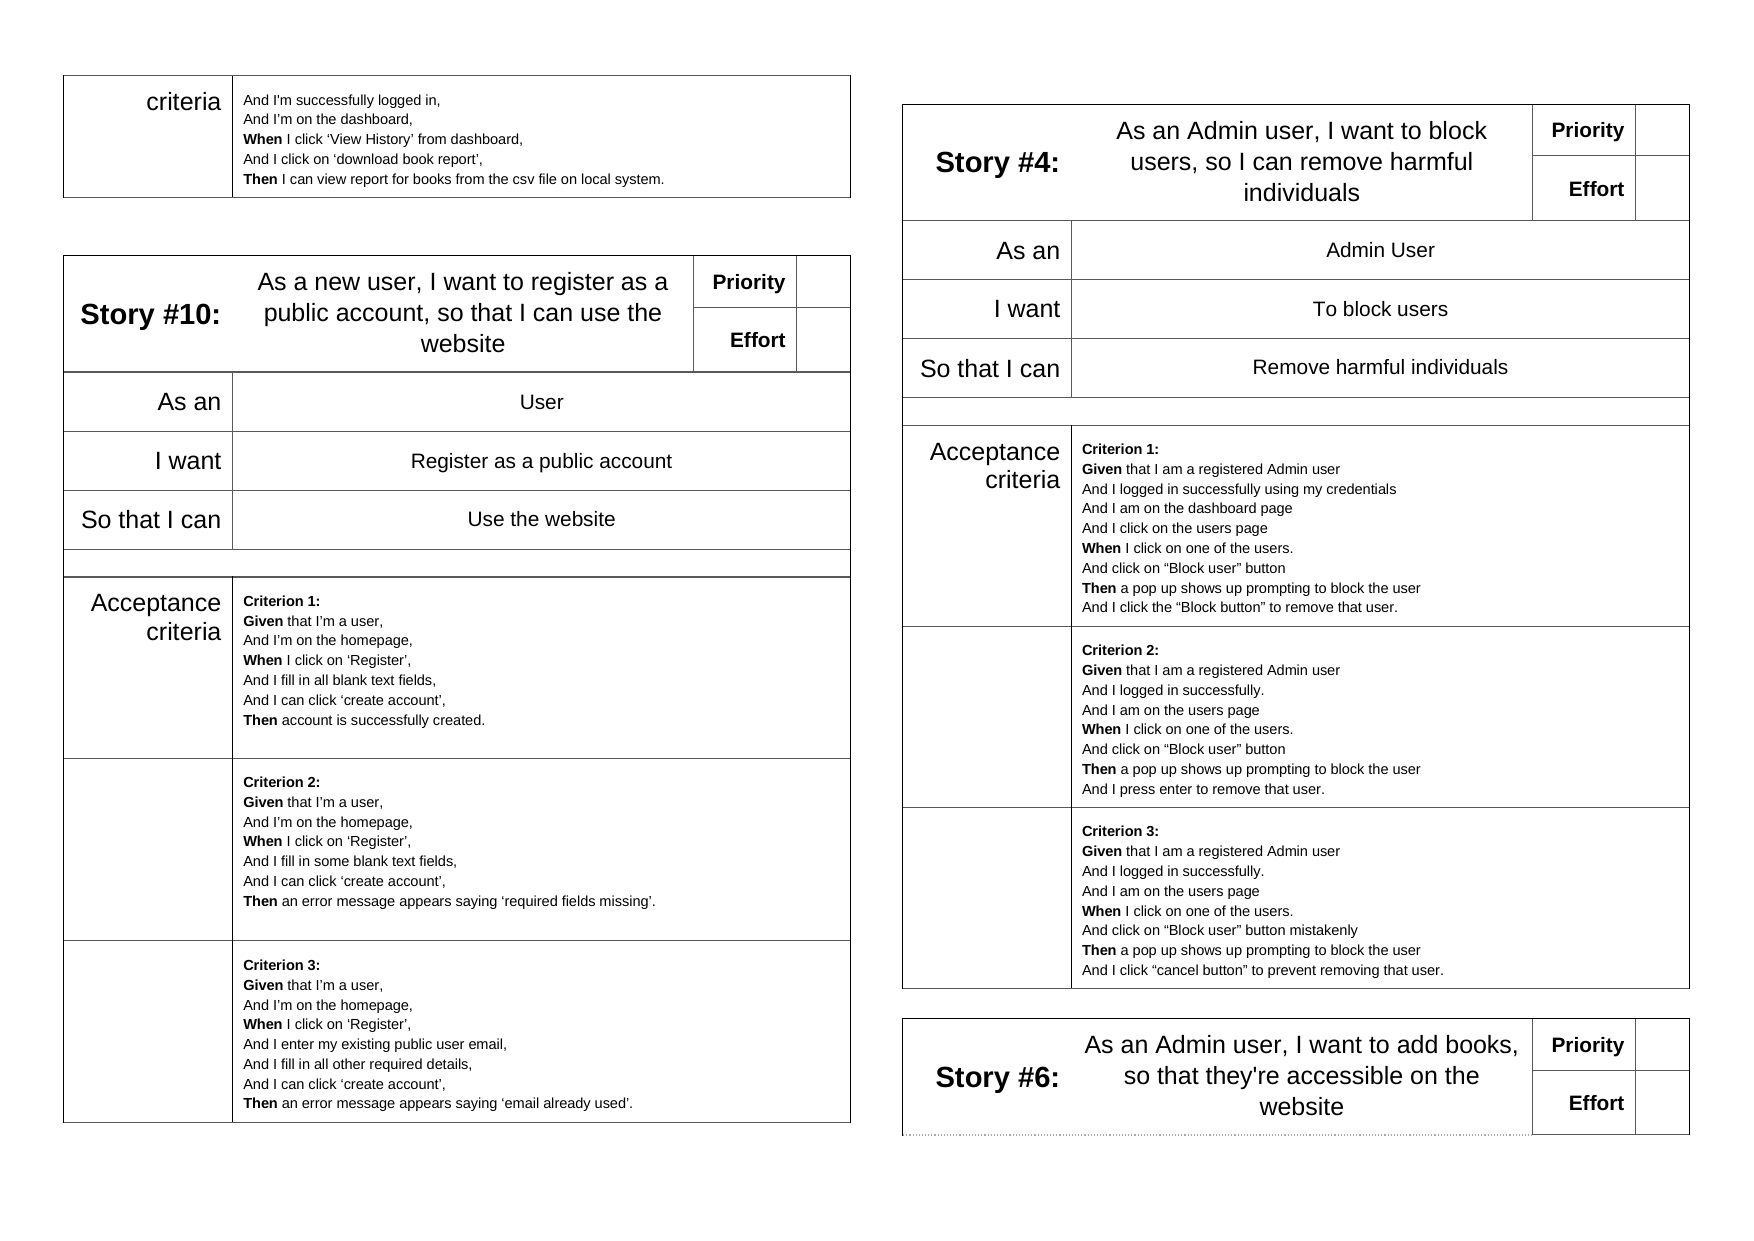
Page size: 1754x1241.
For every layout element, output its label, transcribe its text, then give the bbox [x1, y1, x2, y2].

table_cell So that I can [64, 491, 232, 549]
table_header Priority [1533, 105, 1635, 155]
table_cell I want [903, 280, 1071, 338]
table_cell Criterion 3: Given that I’m a user, And I’m on the homepage, When I click on ‘Register’, And I enter my existing public user email, And I fill in all other required details, And I can click ‘create account’, Then an error message appears saying ‘email already used’. [233, 941, 850, 1122]
table_cell Effort [1533, 156, 1635, 220]
table_cell [797, 308, 850, 371]
table_header As a new user, I want to register as a public account, so that I can use the website [232, 256, 693, 371]
table_cell Criterion 1: Given that I am a registered Admin user And I logged in successfully using my credentials And I am on the dashboard page And I click on the users page When I click on one of the users. And click on “Block user” button Then a pop up shows up prompting to block the user And I click the “Block button” to remove that user. [1072, 426, 1689, 626]
table_cell [64, 941, 232, 1122]
table_header Story #4: [903, 105, 1071, 220]
table_cell Criterion 2: Given that I’m a user, And I’m on the homepage, When I click on ‘Register’, And I fill in some blank text fields, And I can click ‘create account’, Then an error message appears saying ‘required fields missing’. [233, 759, 850, 940]
table_cell Criterion 2: Given that I am a registered Admin user And I logged in successfully. And I am on the users page When I click on one of the users. And click on “Block user” button Then a pop up shows up prompting to block the user And I press enter to remove that user. [1072, 627, 1689, 807]
table_cell Criterion 1: Given that I’m a user, And I’m on the homepage, When I click on ‘Register’, And I fill in all blank text fields, And I can click ‘create account’, Then account is successfully created. [233, 578, 850, 758]
table_header Priority [1533, 1019, 1635, 1070]
table_cell So that I can [903, 339, 1071, 397]
table_cell Use the website [233, 491, 850, 549]
table_cell [1636, 1071, 1689, 1134]
table_cell [1071, 398, 1689, 425]
table_cell As an [64, 373, 232, 431]
table_cell [232, 550, 850, 576]
table_header [797, 256, 850, 307]
table_cell Acceptance criteria [64, 578, 232, 758]
table_cell Acceptance criteria [903, 426, 1071, 626]
table_cell [64, 550, 232, 576]
table_header Story #10: [64, 256, 232, 371]
table_cell Effort [694, 308, 796, 371]
table_cell To block users [1072, 280, 1689, 338]
table_header [1636, 1019, 1689, 1070]
table_header As an Admin user, I want to block users, so I can remove harmful individuals [1071, 105, 1532, 220]
table_cell [903, 398, 1071, 425]
table_cell As an [903, 221, 1071, 279]
table_cell I want [64, 432, 232, 489]
table_cell [903, 808, 1071, 988]
table_cell Remove harmful individuals [1072, 339, 1689, 397]
table_cell Register as a public account [233, 432, 850, 489]
table_cell [64, 759, 232, 940]
table_cell [903, 627, 1071, 807]
table_cell Effort [1533, 1071, 1635, 1134]
table_header Priority [694, 256, 796, 307]
table_cell Acceptance criteria [64, 76, 232, 197]
table_header Story #6: [903, 1019, 1071, 1134]
table_cell Admin User [1072, 221, 1689, 279]
table_cell Criterion 3: Given that I am a registered Admin user And I logged in successfully. And I am on the users page When I click on one of the users. And click on “Block user” button mistakenly Then a pop up shows up prompting to block the user And I click “cancel button” to prevent removing that user. [1072, 808, 1689, 988]
table_cell User [233, 373, 850, 431]
table_header As an Admin user, I want to add books, so that they're accessible on the website [1071, 1019, 1532, 1134]
table_cell [1636, 156, 1689, 220]
table_header [1636, 105, 1689, 155]
